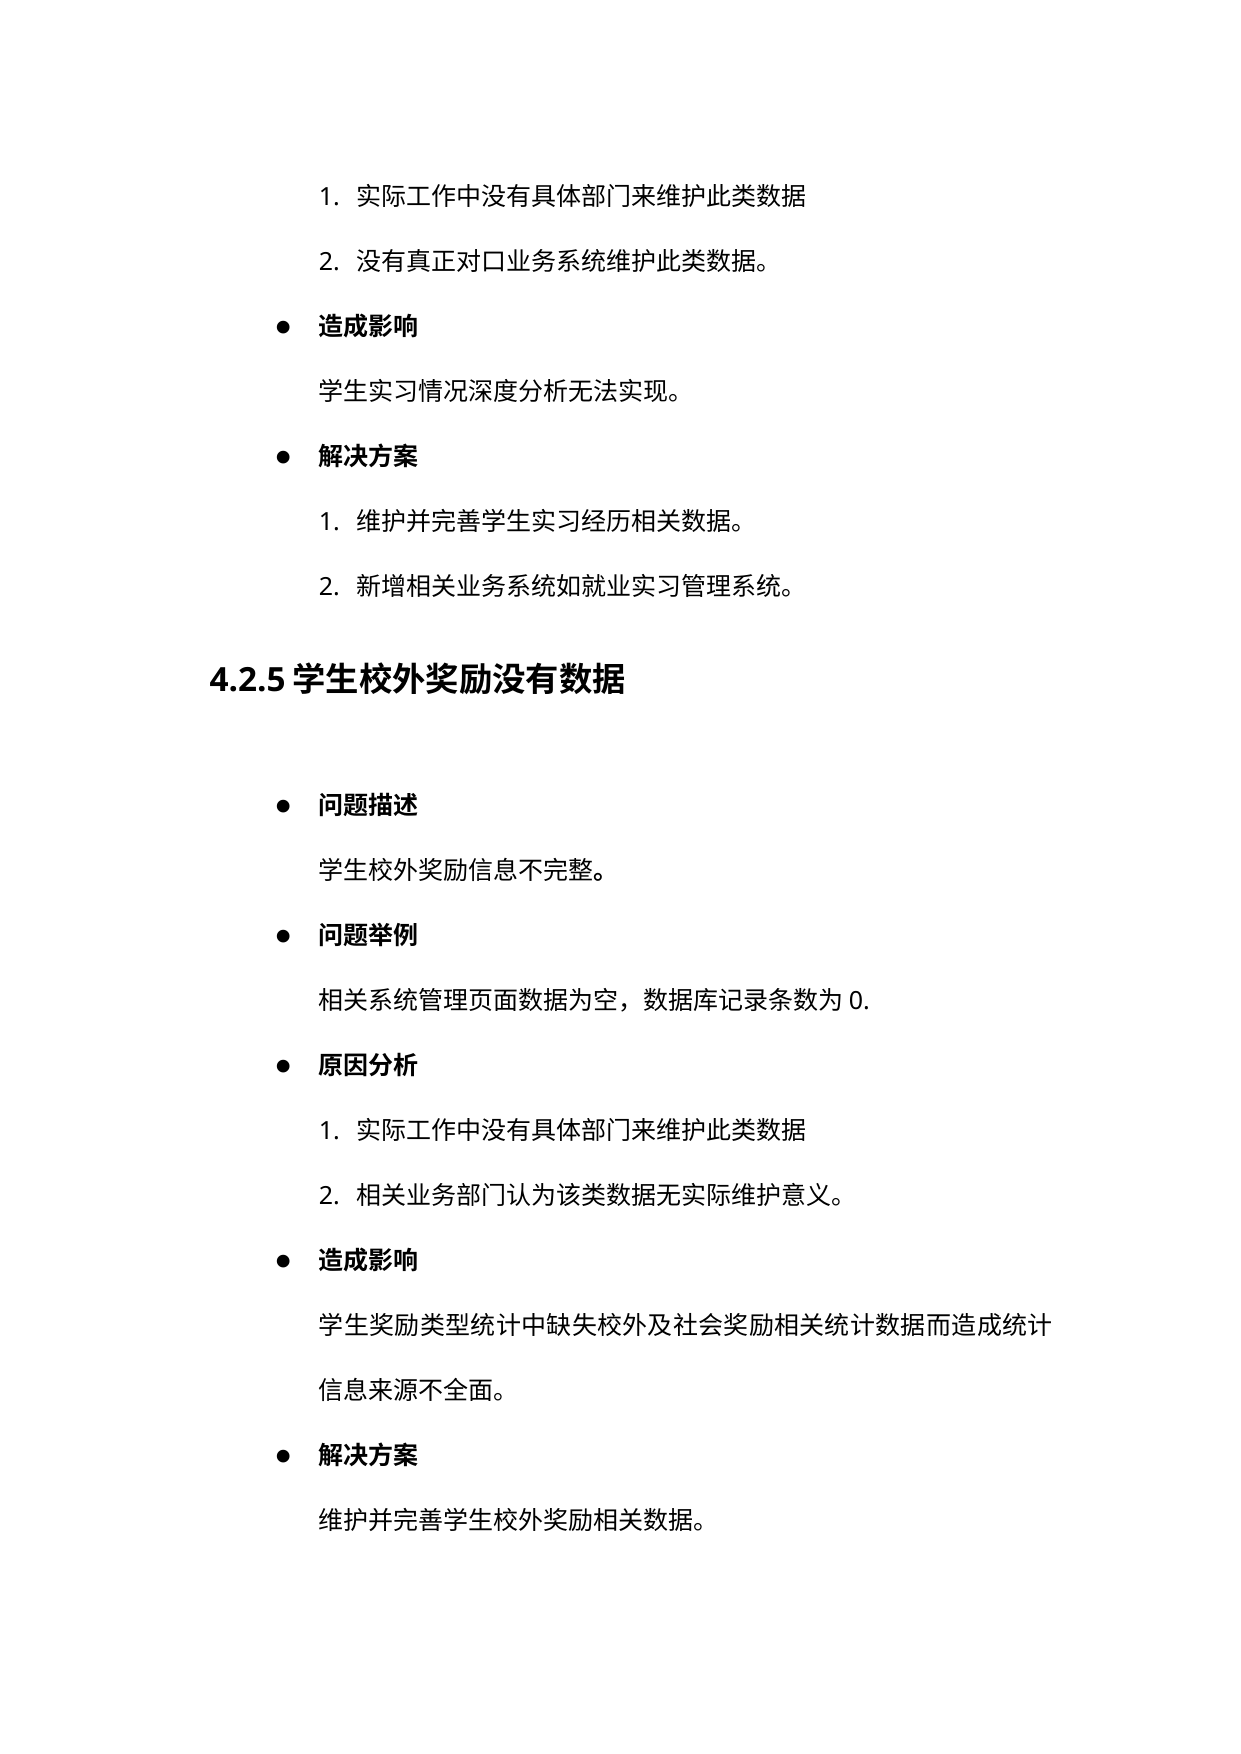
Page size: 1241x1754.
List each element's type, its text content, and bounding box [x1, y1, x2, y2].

list 解决方案 [275, 422, 1053, 487]
list 问题描述 [275, 771, 1053, 836]
list 学生校外奖励信息不完整。 [319, 836, 1053, 901]
list 实际工作中没有具体部门来维护此类数据 [319, 162, 1053, 227]
list 新增相关业务系统如就业实习管理系统。 [319, 552, 1053, 617]
list 原因分析 [275, 1031, 1053, 1096]
list 维护并完善学生校外奖励相关数据。 [319, 1486, 1053, 1551]
list 问题举例 [275, 901, 1053, 966]
list 学生奖励类型统计中缺失校外及社会奖励相关统计数据而造成统计信息来源不全面。 [319, 1291, 1053, 1421]
list 实际工作中没有具体部门来维护此类数据 [319, 1096, 1053, 1161]
subtitle 4.2.5学生校外奖励没有数据 [209, 644, 1053, 709]
list 造成影响 [275, 292, 1053, 357]
list 造成影响 [275, 1226, 1053, 1291]
list 学生实习情况深度分析无法实现。 [319, 357, 1053, 422]
list 相关业务部门认为该类数据无实际维护意义。 [319, 1161, 1053, 1226]
list 相关系统管理页面数据为空，数据库记录条数为0. [319, 966, 1053, 1031]
list 没有真正对口业务系统维护此类数据。 [319, 227, 1053, 292]
list 解决方案 [275, 1421, 1053, 1486]
list 维护并完善学生实习经历相关数据。 [319, 487, 1053, 552]
